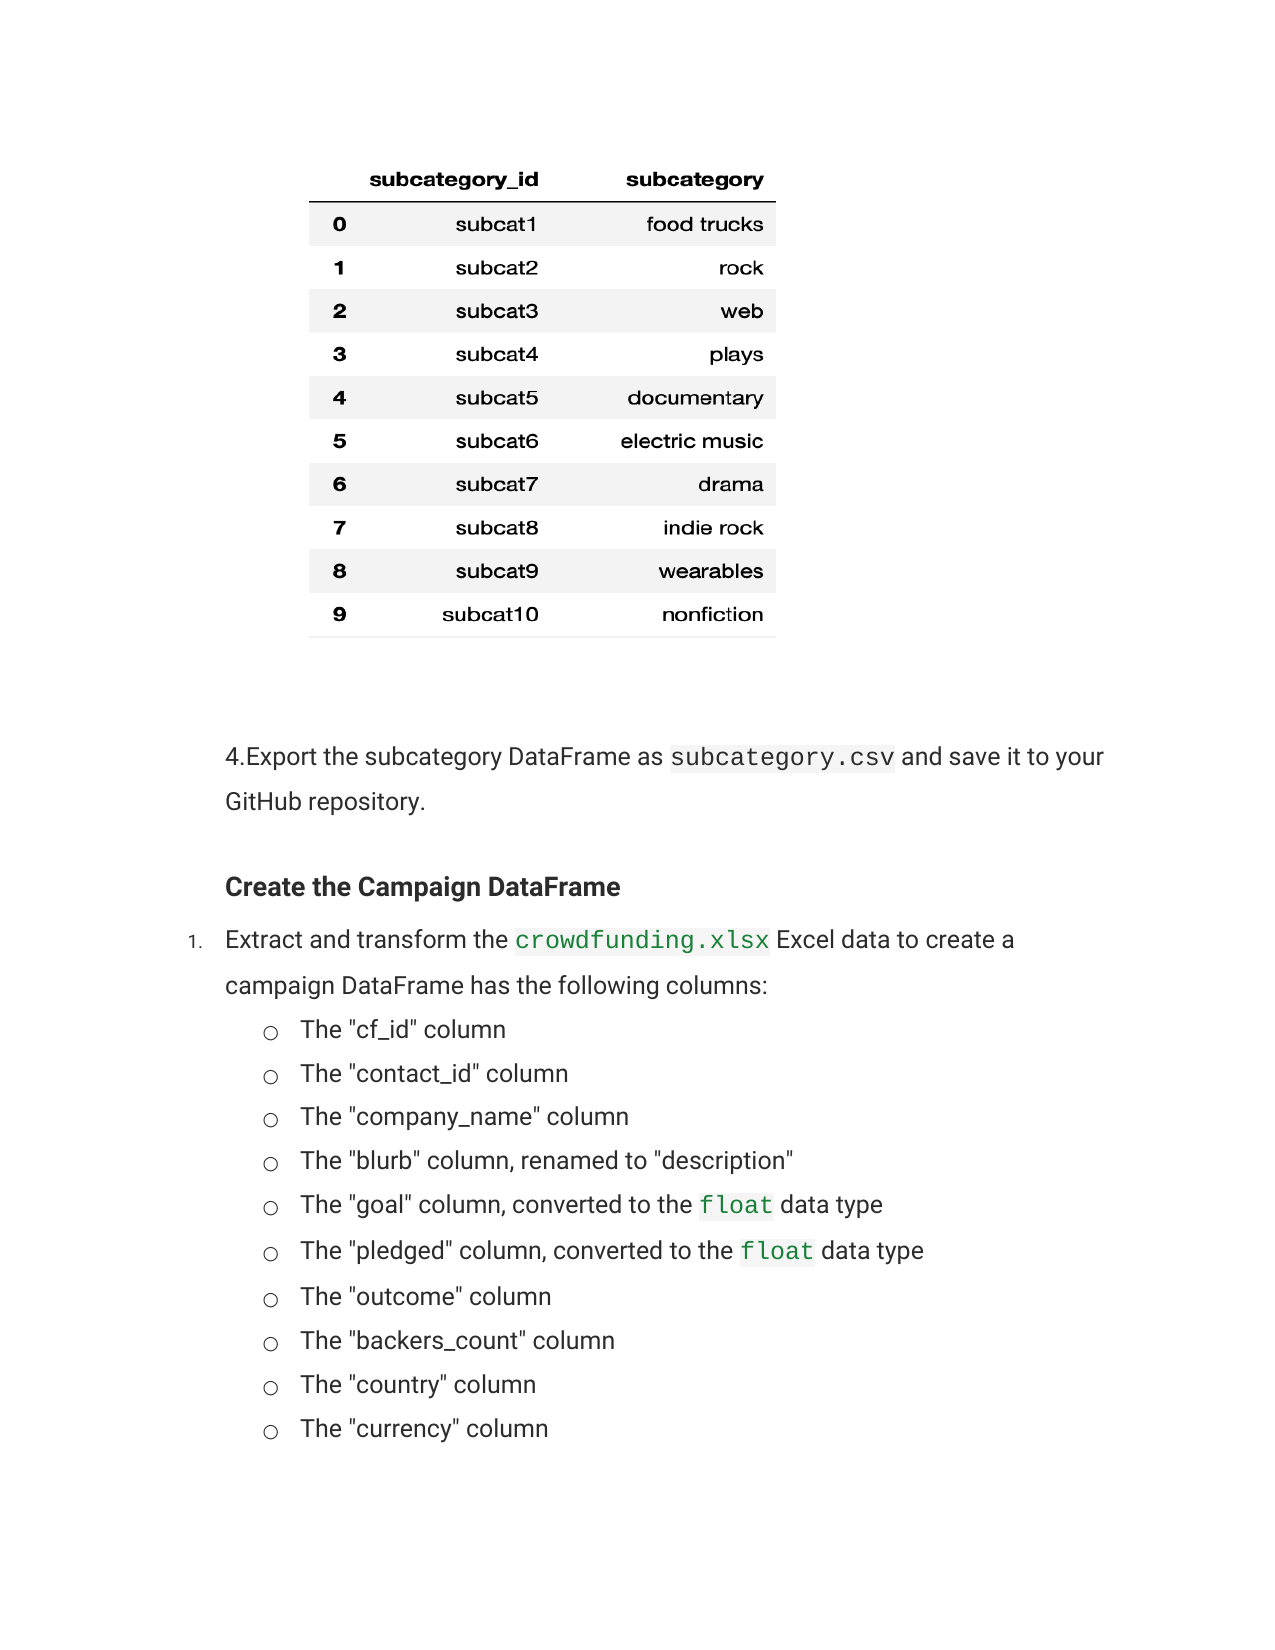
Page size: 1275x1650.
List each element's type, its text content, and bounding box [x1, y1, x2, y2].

picture [300, 150, 782, 638]
subtitle Create the Campaign DataFrame [225, 871, 1125, 903]
list The "pledged" column, converted to the float data type [262, 1236, 1125, 1267]
list The "currency" column [262, 1414, 1125, 1443]
list The "blurb" column, renamed to "description" [262, 1146, 1125, 1176]
text 4.Export the subcategory DataFrame as subcategory.csv and save it to your GitHub repository. [225, 742, 1125, 817]
list The "backers_count" column [262, 1326, 1125, 1356]
list The "contact_id" column [262, 1059, 1125, 1088]
list The "goal" column, converted to the float data type [262, 1190, 1125, 1221]
list The "cf_id" column [262, 1015, 1125, 1044]
list The "outcome" column [262, 1282, 1125, 1312]
list Extract and transform the crowdfunding.xlsx Excel data to create a campaign DataFrame has the following columns: [187, 926, 1125, 1000]
list The "company_name" column [262, 1103, 1125, 1132]
list The "country" column [262, 1370, 1125, 1399]
